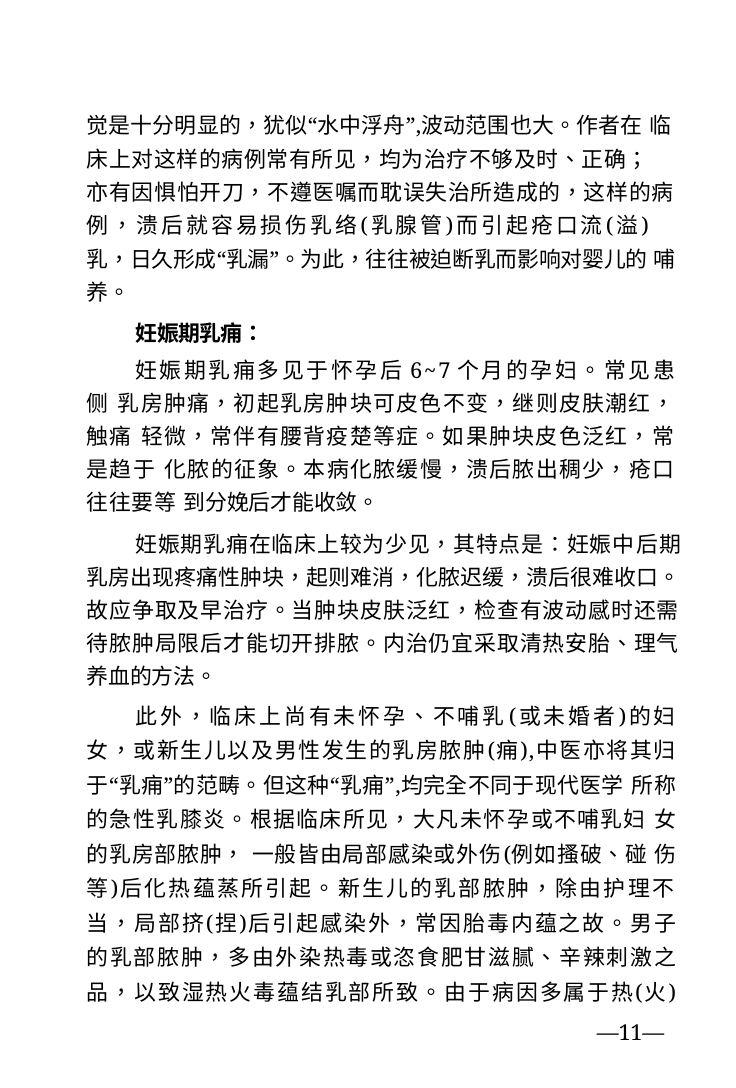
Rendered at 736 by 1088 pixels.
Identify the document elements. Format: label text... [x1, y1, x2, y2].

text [86, 701, 676, 1006]
text 觉是十分明显的，犹似“水中浮舟”,波动范围也大。作者在 临床上对这样的病例常有所见，均为治疗不够及时、正确； 亦有因惧怕开刀，不遵医嘱而耽误失治所造成的，这样的病 例，溃后就容易损伤乳络(乳腺管)而引起疮口流(溢) 乳，日久形成“乳漏”。为此，往往被迫断乳而影响对婴儿的 哺养。 [86, 110, 676, 307]
text 妊娠期乳痈： [136, 319, 681, 347]
text 妊娠期乳痈在临床上较为少见，其特点是：妊娠中后期 乳房出现疼痛性肿块，起则难消，化脓迟缓，溃后很难收口。 故应争取及早治疗。当肿块皮肤泛红，检查有波动感时还需 待脓肿局限后才能切开排脓。内治仍宜采取清热安胎、理气 养血的方法。 [86, 529, 681, 691]
text 妊娠期乳痈多见于怀孕后6~7个月的孕妇。常见患侧 乳房肿痛，初起乳房肿块可皮色不变，继则皮肤潮红，触痛 轻微，常伴有腰背疫楚等症。如果肿块皮色泛红，常是趋于 化脓的征象。本病化脓缓慢，溃后脓出稠少，疮口往往要等 到分娩后才能收敛。 [86, 355, 676, 517]
